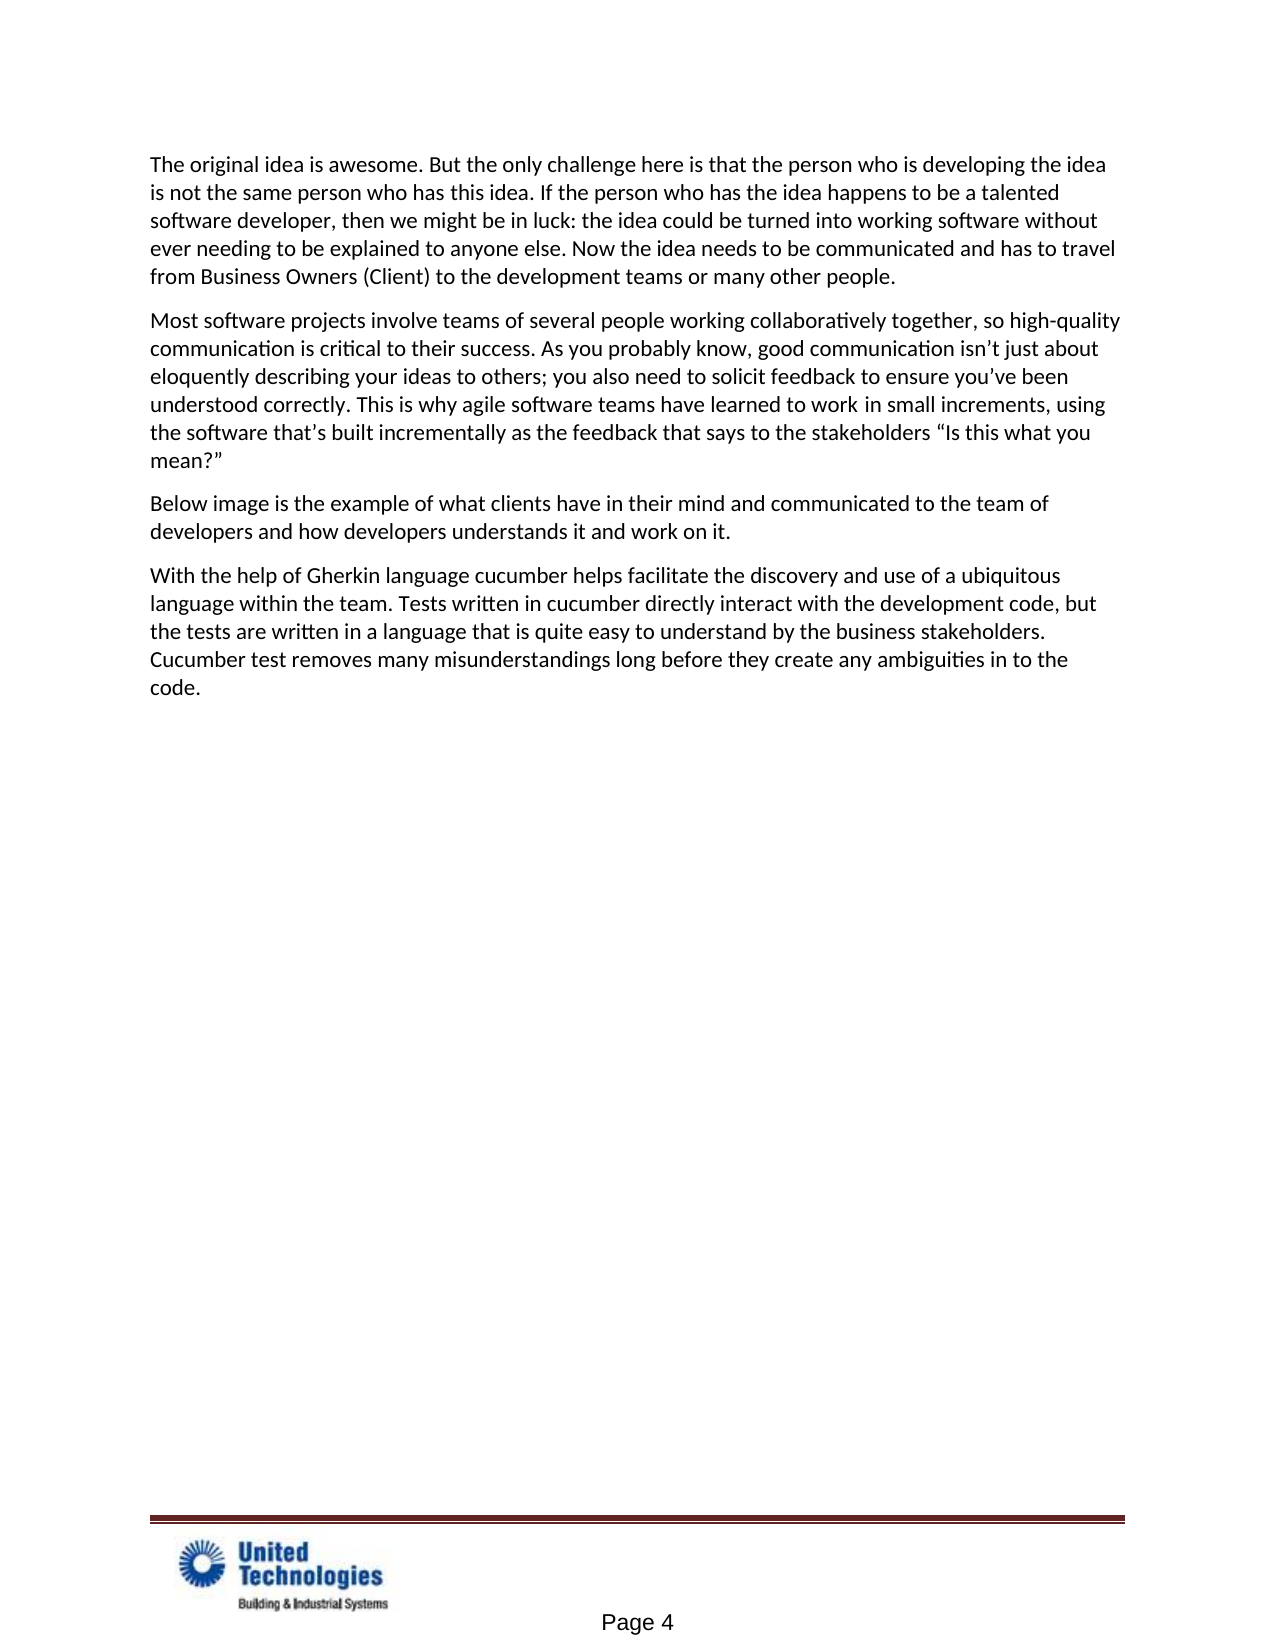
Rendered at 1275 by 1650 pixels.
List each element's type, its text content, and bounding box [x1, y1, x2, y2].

text Most software projects involve teams of several people working collaboratively together, so high-quality communication is critical to their success. As you probably know, good communication isn’t just about eloquently describing your ideas to others; you also need to solicit feedback to ensure you’ve been understood correctly. This is why agile software teams have learned to work in small increments, using the software that’s built incrementally as the feedback that says to the stakeholders “Is this what you mean?” [150, 306, 1125, 474]
text With the help of Gherkin language cucumber helps facilitate the discovery and use of a ubiquitous language within the team. Tests written in cucumber directly interact with the development code, but the tests are written in a language that is quite easy to understand by the business stakeholders. Cucumber test removes many misunderstandings long before they create any ambiguities in to the code. [150, 561, 1125, 701]
text The original idea is awesome. But the only challenge here is that the person who is developing the idea is not the same person who has this idea. If the person who has the idea happens to be a talented software developer, then we might be in luck: the idea could be turned into working software without ever needing to be explained to anyone else. Now the idea needs to be communicated and has to travel from Business Owners (Client) to the development teams or many other people. [150, 150, 1125, 290]
text Below image is the example of what clients have in their mind and communicated to the team of developers and how developers understands it and work on it. [150, 489, 1125, 546]
picture [150, 1524, 438, 1631]
